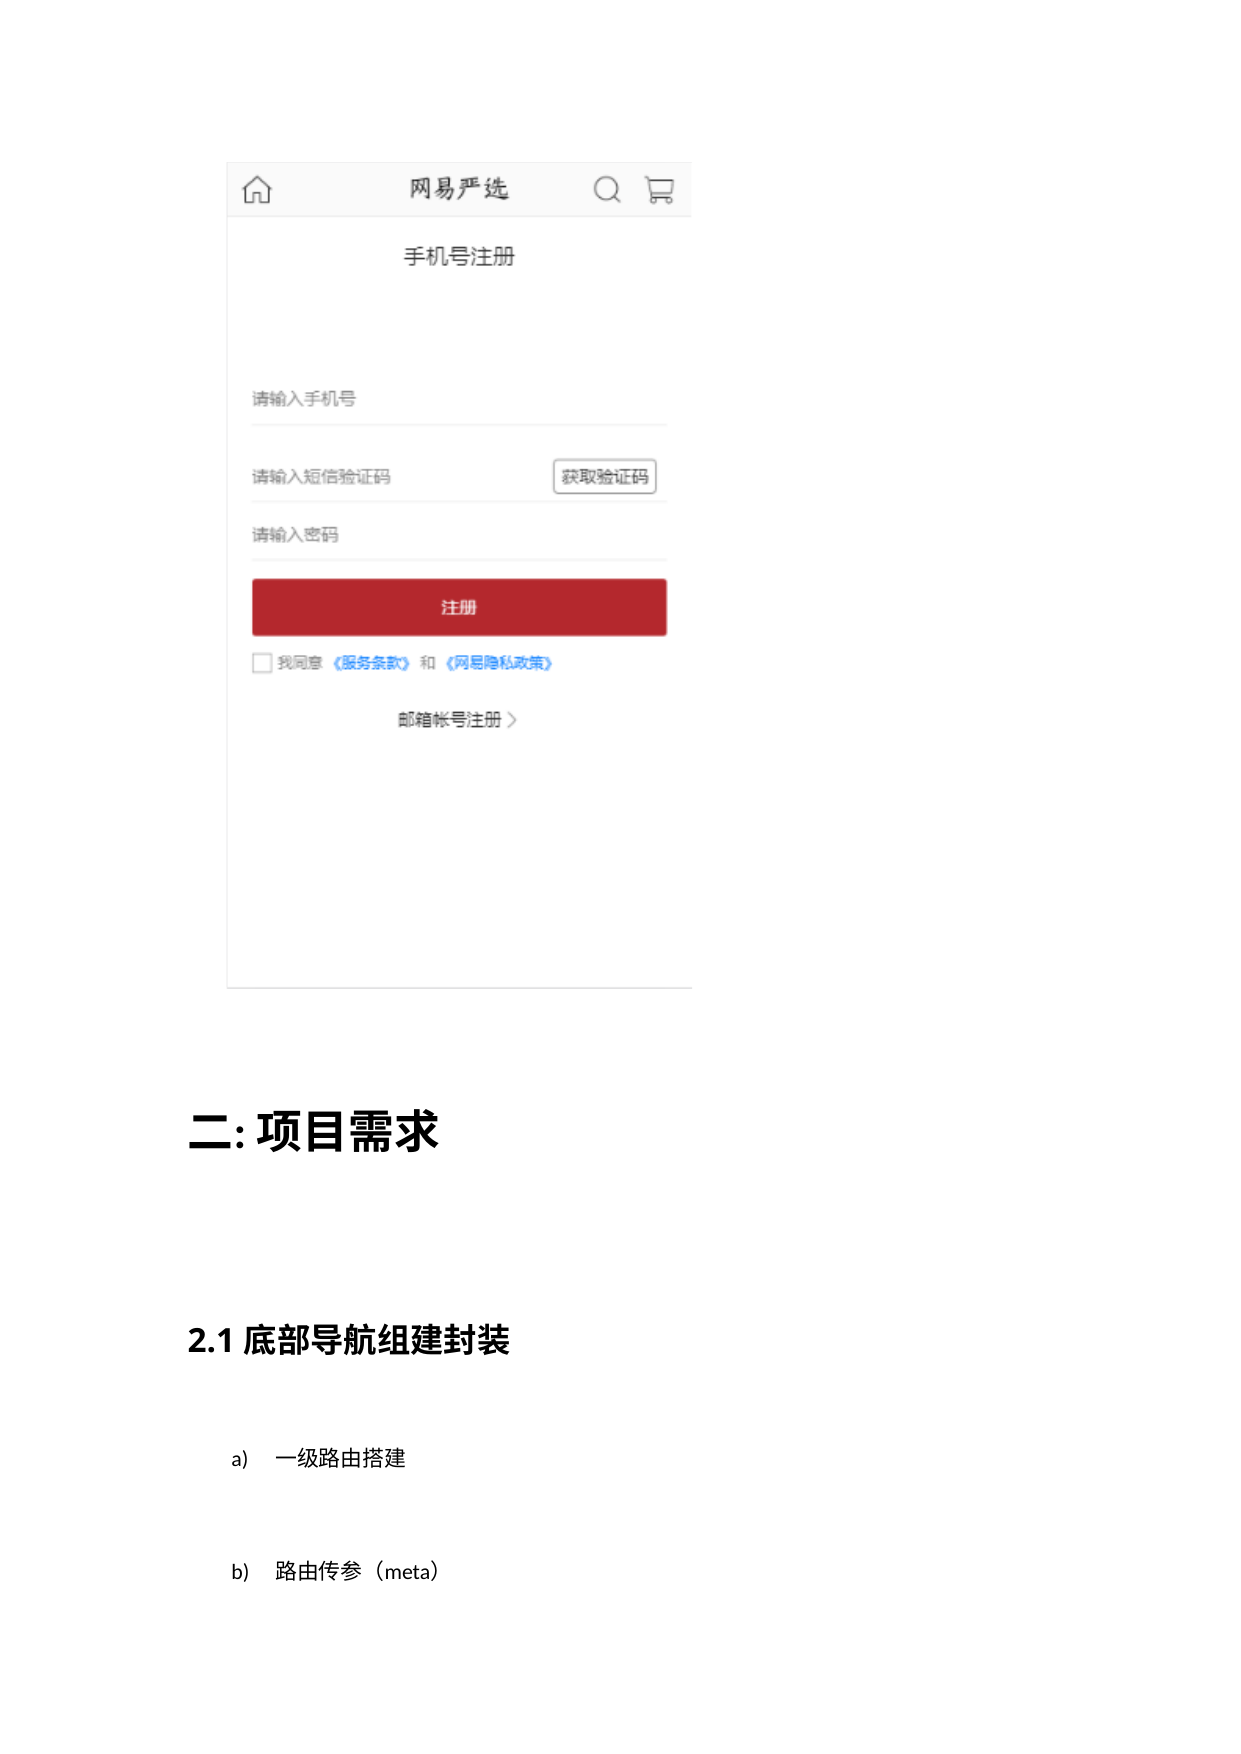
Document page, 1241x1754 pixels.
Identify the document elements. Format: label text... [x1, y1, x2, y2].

list 一级路由搭建 [231, 1441, 1053, 1473]
subtitle 2.1 底部导航组建封装 [187, 1305, 1053, 1370]
list 路由传参（meta） [231, 1553, 1053, 1586]
picture [226, 162, 693, 989]
subtitle 二: 项目需求 [187, 1080, 1053, 1177]
